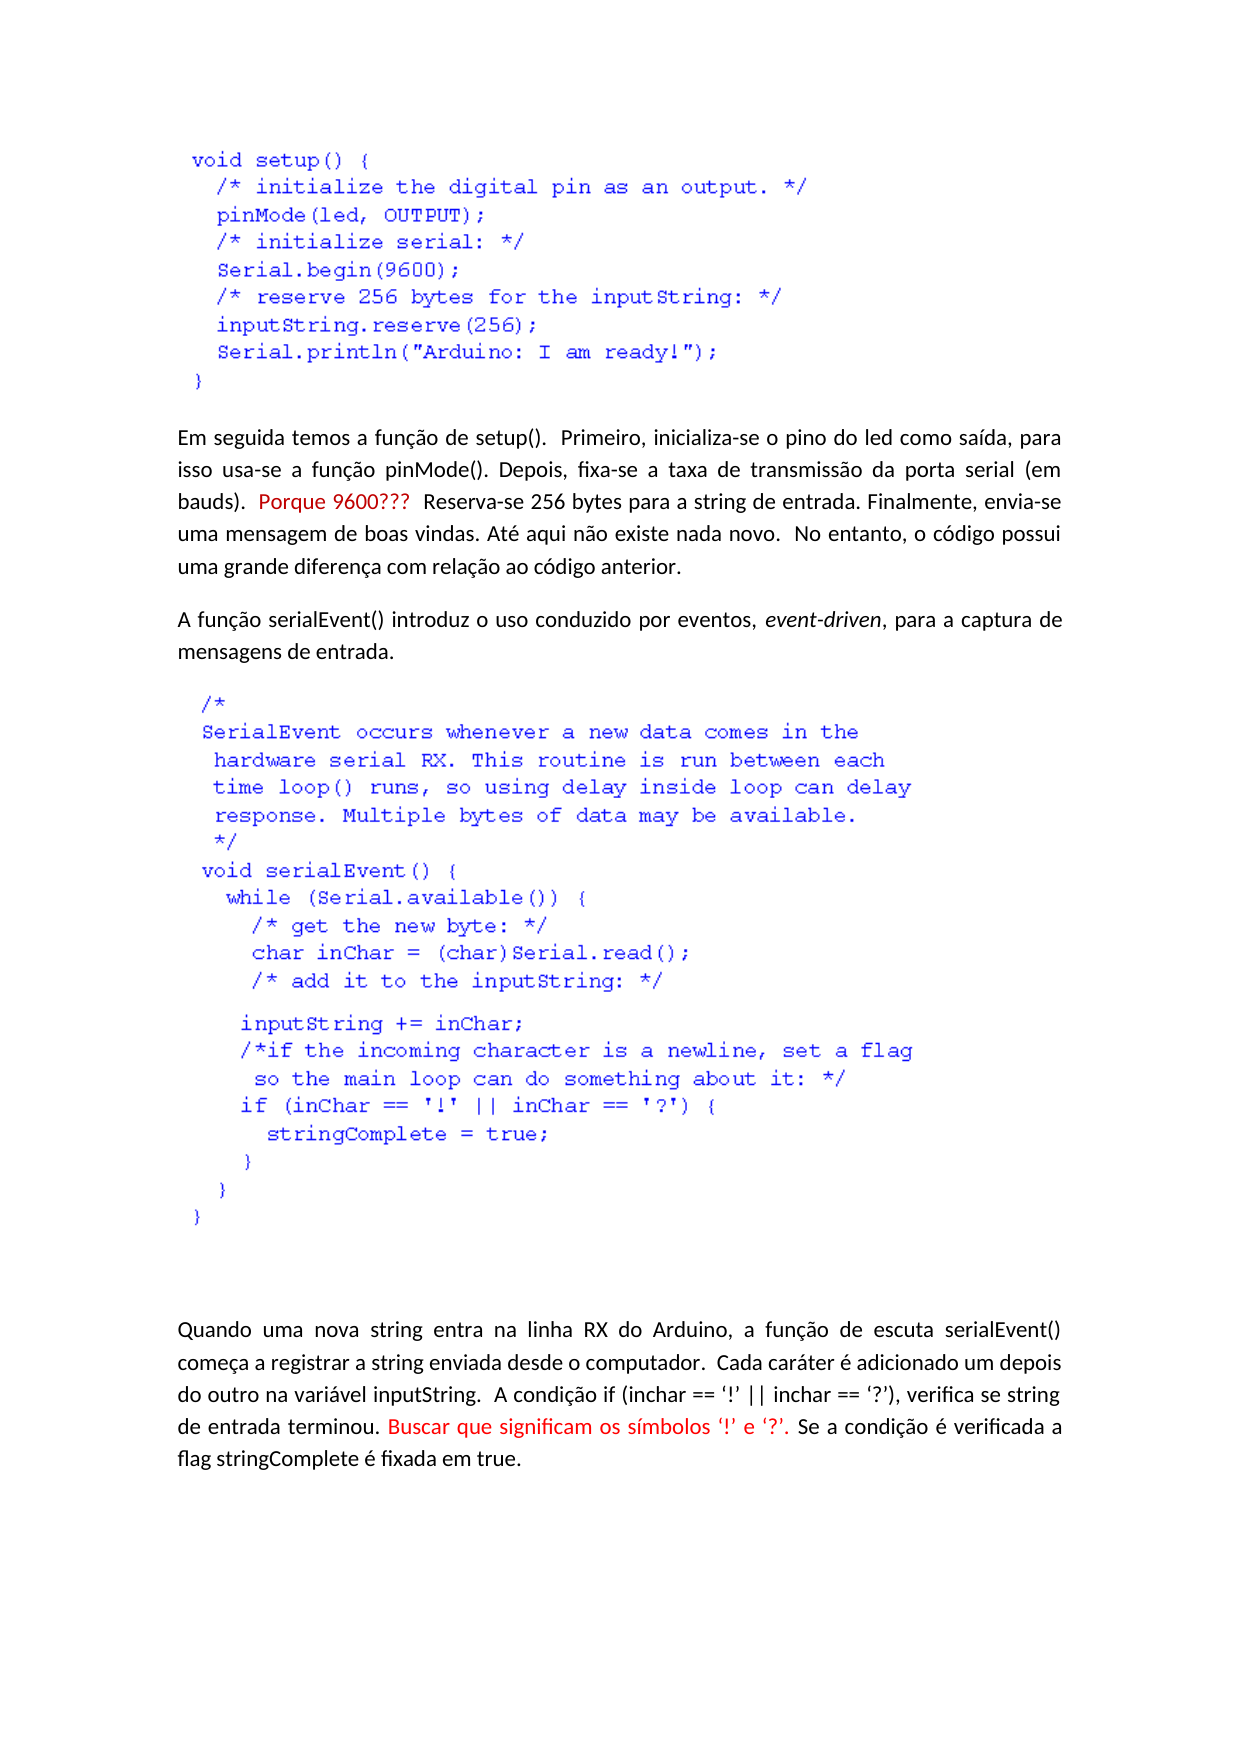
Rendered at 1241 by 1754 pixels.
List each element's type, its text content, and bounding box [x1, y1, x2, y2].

picture [177, 1002, 925, 1238]
picture [177, 690, 1017, 999]
text Quando uma nova string entra na linha RX do Arduino, a função de escuta serialEvent() começa a registrar a string enviada desde o computador. Cada caráter é adicionado um depois do outro na variável inputString. A condição if (inchar == ‘!’ || inchar == ‘?’), verifica se string de entrada terminou. Buscar que significam os símbolos ‘!’ e ‘?’. Se a condição é verificada a flag stringComplete é fixada em true. [177, 1315, 1063, 1472]
picture [177, 147, 944, 398]
text A função serialEvent() introduz o uso conduzido por eventos, event-driven, para a captura de mensagens de entrada. [177, 605, 1063, 665]
text Em seguida temos a função de setup(). Primeiro, inicializa-se o pino do led como saída, para isso usa-se a função pinMode(). Depois, fixa-se a taxa de transmissão da porta serial (em bauds). Porque 9600??? Reserva-se 256 bytes para a string de entrada. Finalmente, envia-se uma mensagem de boas vindas. Até aqui não existe nada novo. No entanto, o código possui uma grande diferença com relação ao código anterior. [177, 423, 1063, 580]
